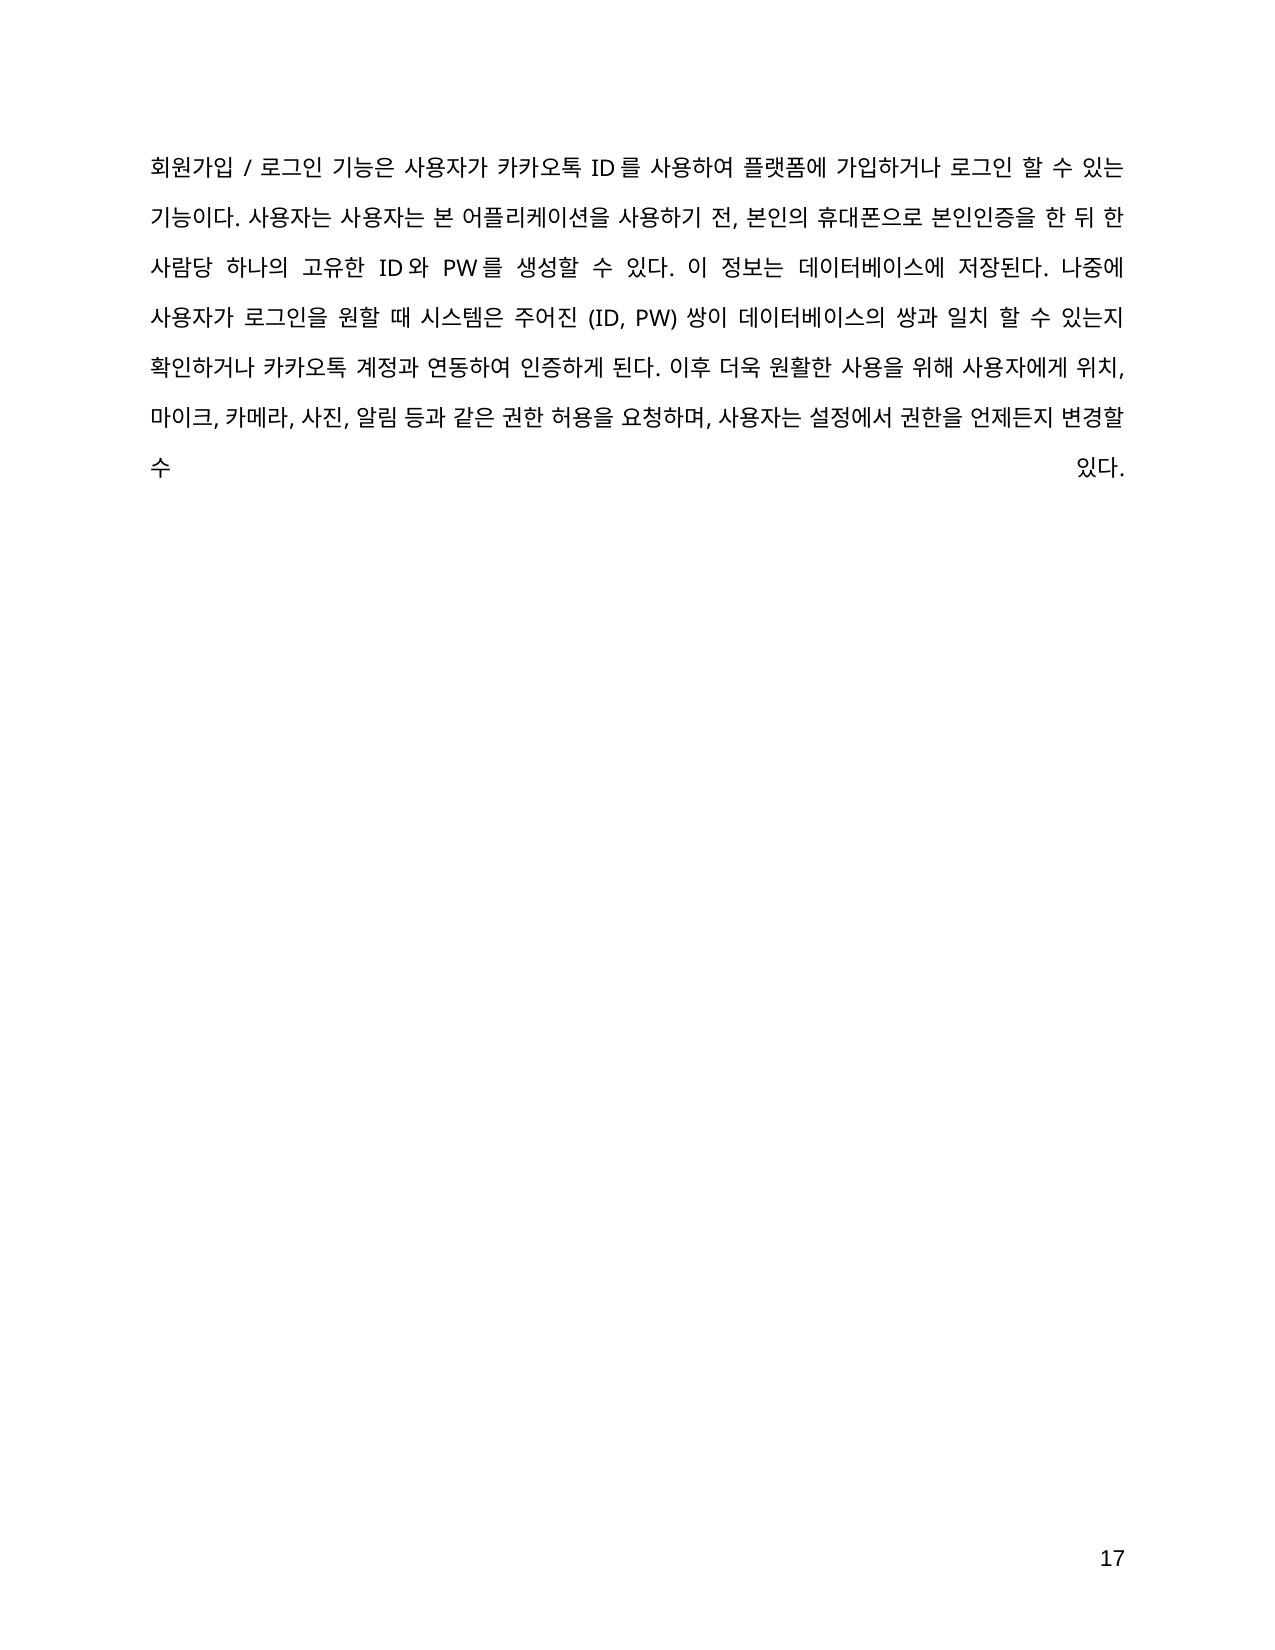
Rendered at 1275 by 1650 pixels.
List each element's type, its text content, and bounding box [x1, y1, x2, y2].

text 회원가입 / 로그인 기능은 사용자가 카카오톡 ID를 사용하여 플랫폼에 가입하거나 로그인 할 수 있는 기능이다. 사용자는 사용자는 본 어플리케이션을 사용하기 전, 본인의 휴대폰으로 본인인증을 한 뒤 한 사람당 하나의 고유한 ID와 PW를 생성할 수 있다. 이 정보는 데이터베이스에 저장된다. 나중에 사용자가 로그인을 원할 때 시스템은 주어진 (ID, PW) 쌍이 데이터베이스의 쌍과 일치 할 수 있는지 확인하거나 카카오톡 계정과 연동하여 인증하게 된다. 이후 더욱 원활한 사용을 위해 사용자에게 위치, 마이크, 카메라, 사진, 알림 등과 같은 권한 허용을 요청하며, 사용자는 설정에서 권한을 언제든지 변경할 수 있다. [150, 150, 1125, 522]
